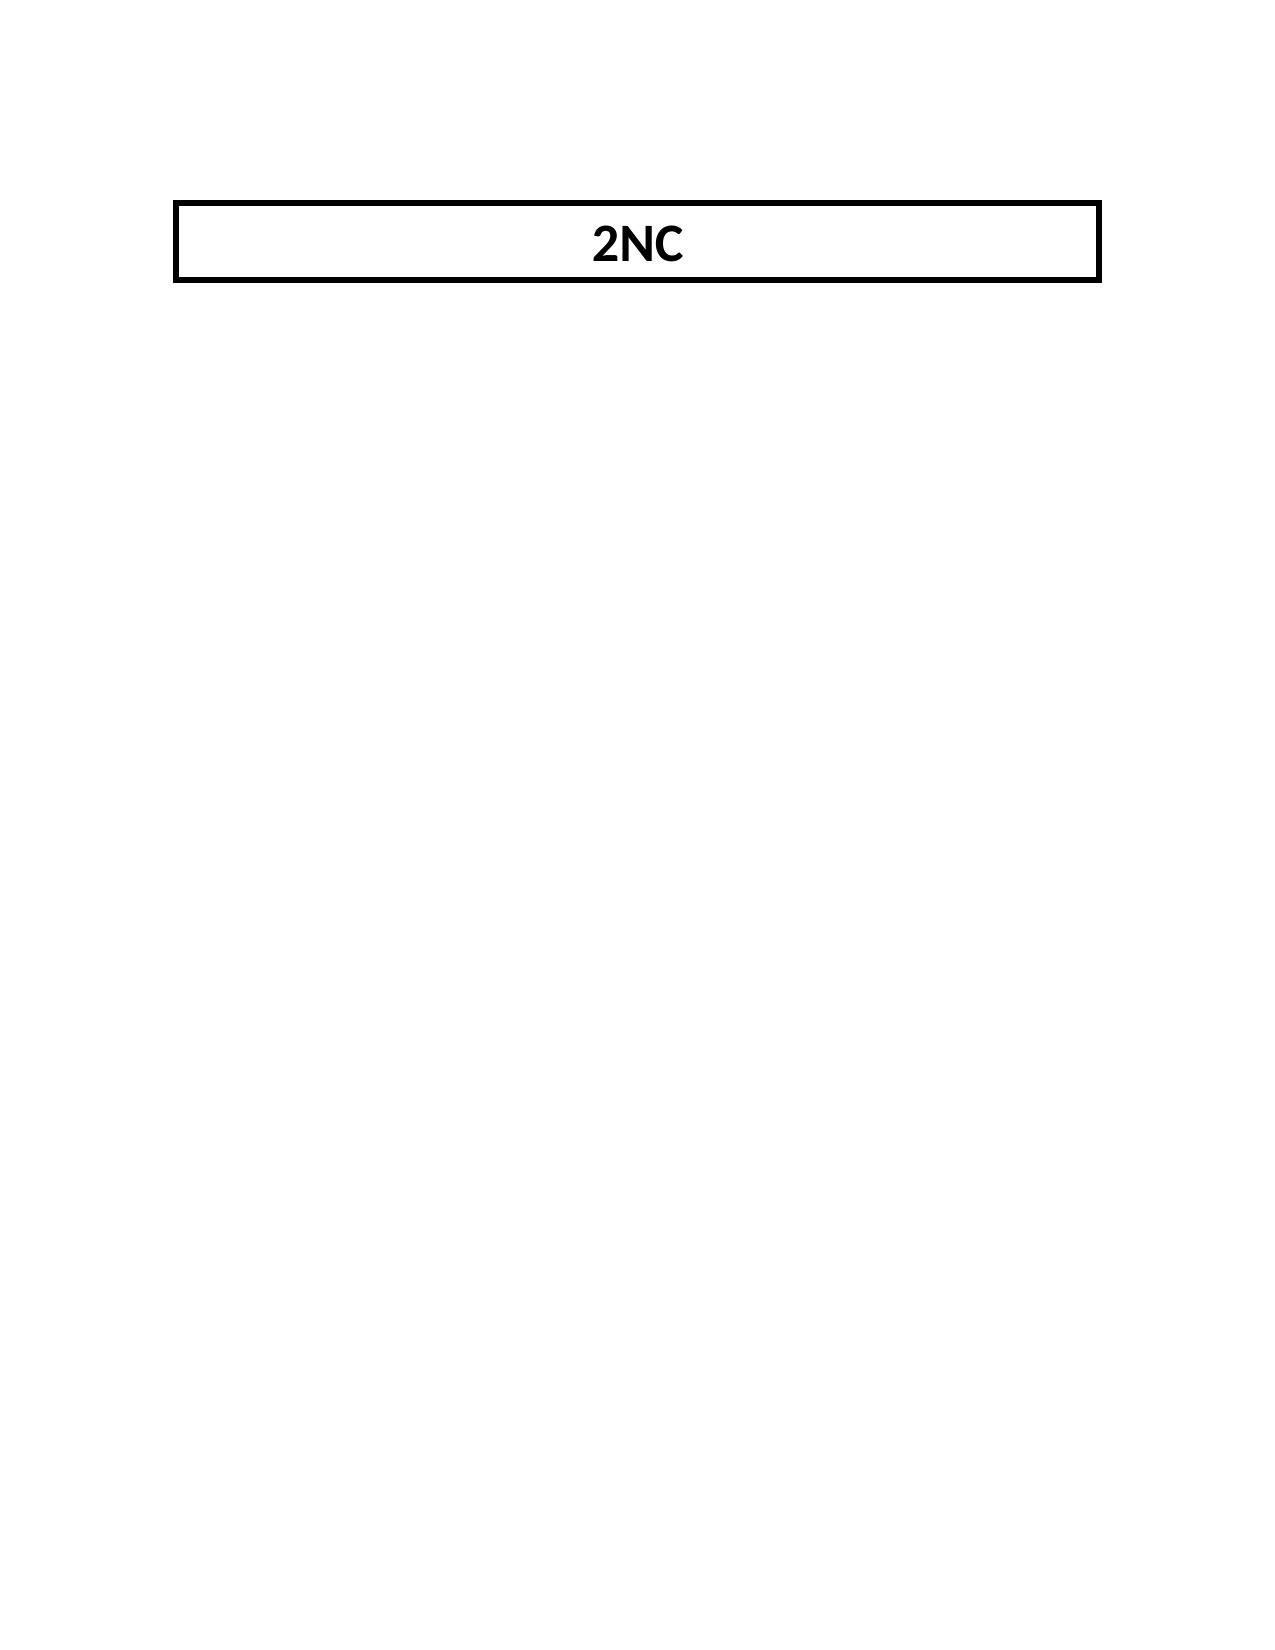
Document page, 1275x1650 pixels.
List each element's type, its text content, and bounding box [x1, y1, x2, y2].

subtitle 2NC [179, 206, 1096, 277]
